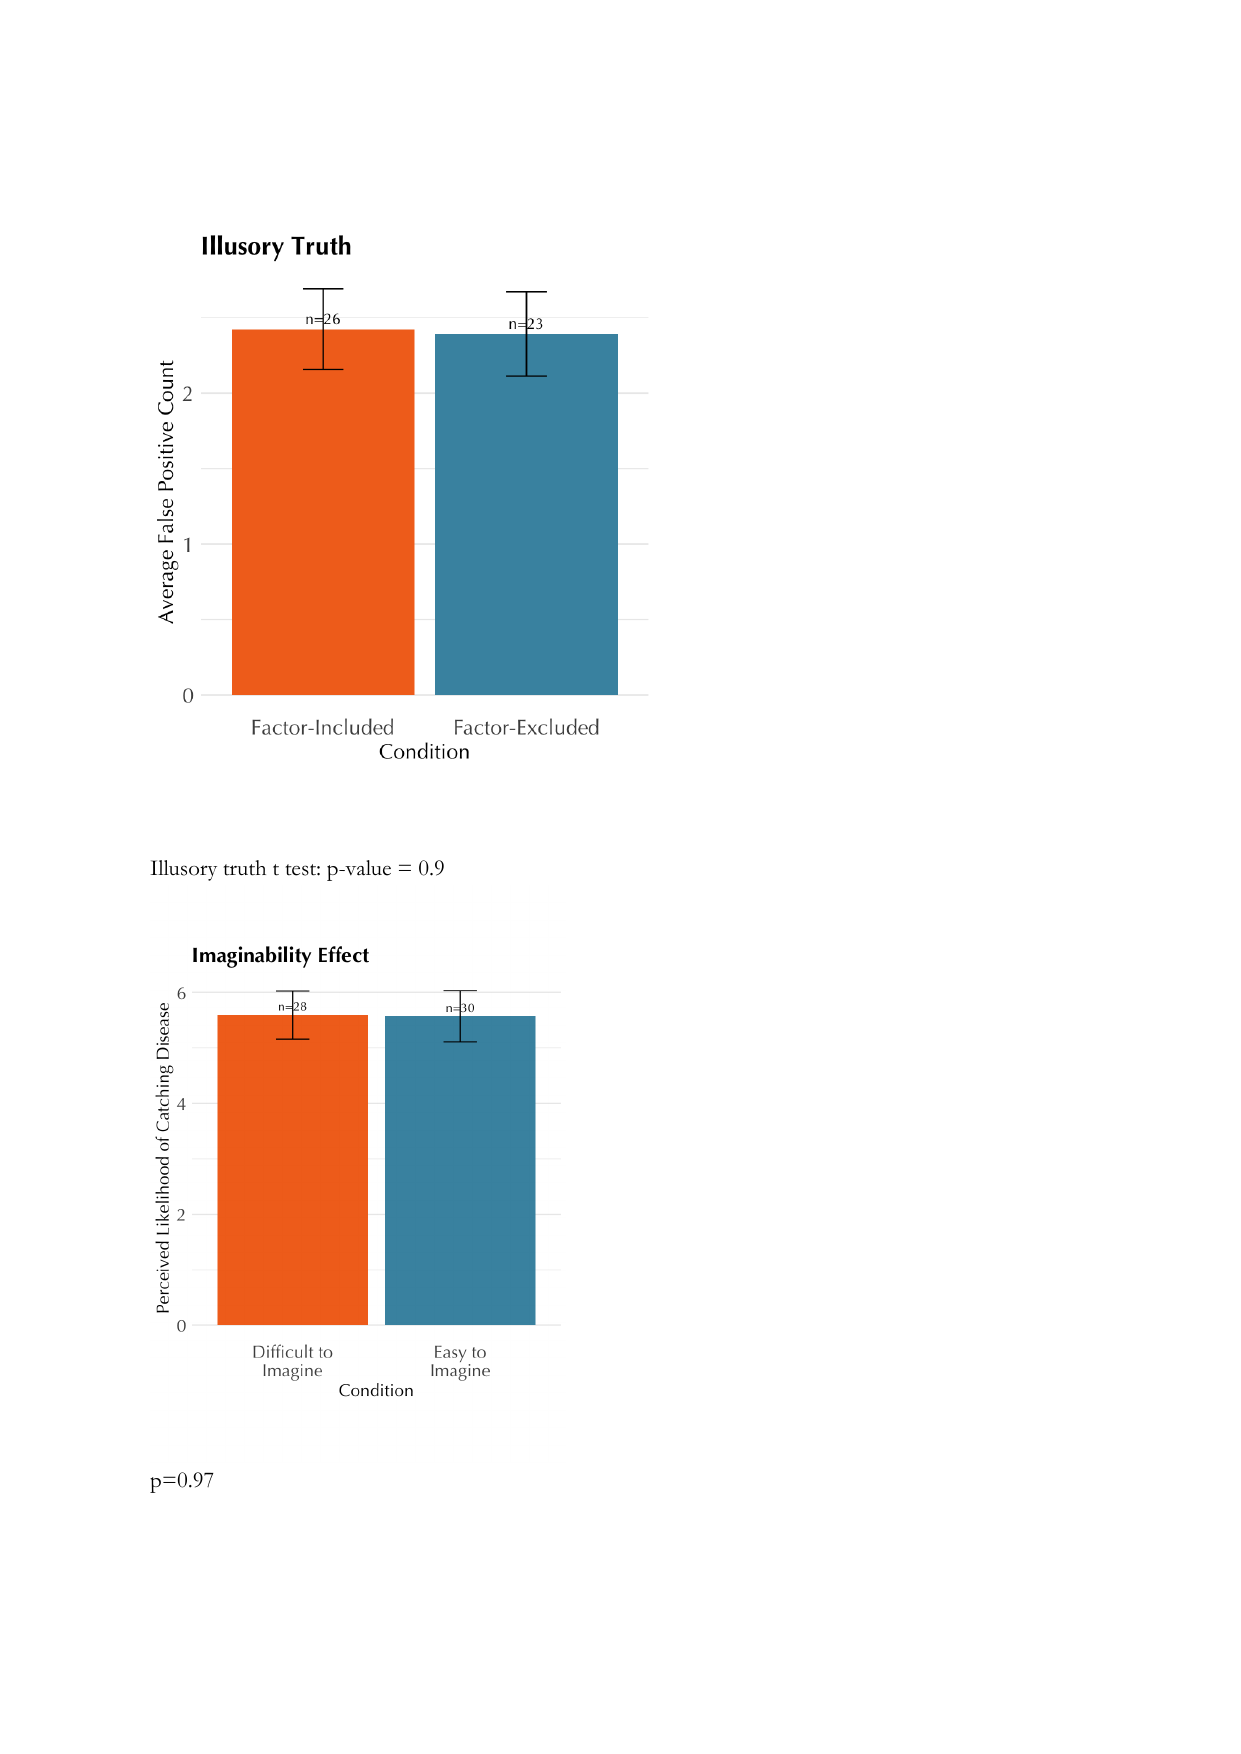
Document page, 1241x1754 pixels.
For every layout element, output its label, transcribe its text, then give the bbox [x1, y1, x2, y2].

text Illusory truth t test: p-value = 0.9 [150, 856, 1090, 881]
text p=0.97 [150, 1467, 1090, 1493]
picture [150, 150, 655, 851]
picture [150, 885, 567, 1463]
